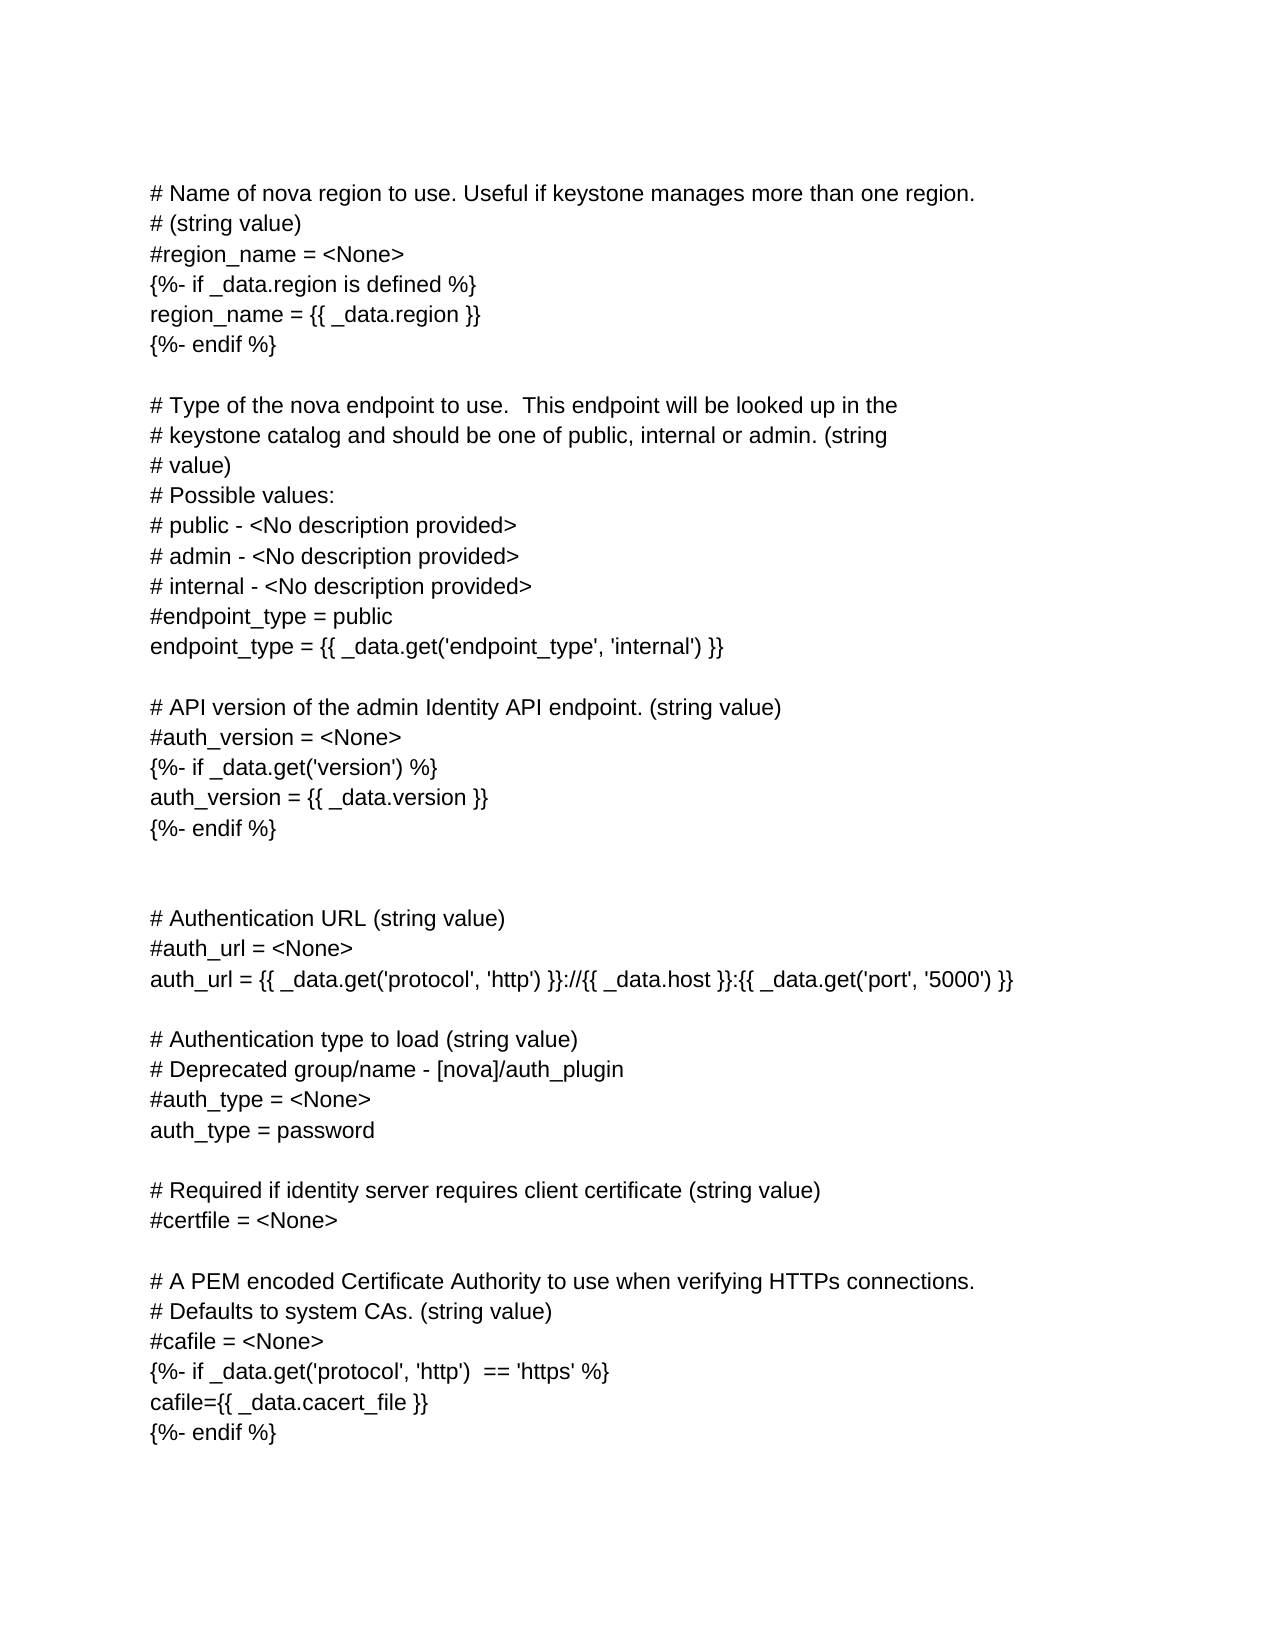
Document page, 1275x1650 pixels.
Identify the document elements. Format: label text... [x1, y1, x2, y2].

text auth_url = {{ _data.get('protocol', 'http') }}://{{ _data.host }}:{{ _data.get('port', '5000') }} [150, 966, 1125, 992]
text # A PEM encoded Certificate Authority to use when verifying HTTPs connections. [150, 1268, 1125, 1294]
text endpoint_type = {{ _data.get('endpoint_type', 'internal') }} [150, 633, 1125, 660]
text # Defaults to system CAs. (string value) [150, 1298, 1125, 1324]
text {%- if _data.region is defined %} [150, 271, 1125, 297]
text #auth_type = <None> [150, 1086, 1125, 1113]
text # Deprecated group/name - [nova]/auth_plugin [150, 1056, 1125, 1083]
text {%- if _data.get('version') %} [150, 754, 1125, 781]
text cafile={{ _data.cacert_file }} [150, 1388, 1125, 1415]
text # admin - <No description provided> [150, 543, 1125, 569]
text {%- endif %} [150, 1419, 1125, 1445]
text auth_type = password [150, 1117, 1125, 1143]
text # API version of the admin Identity API endpoint. (string value) [150, 694, 1125, 720]
text #region_name = <None> [150, 241, 1125, 267]
text # public - <No description provided> [150, 512, 1125, 539]
text # keystone catalog and should be one of public, internal or admin. (string [150, 422, 1125, 448]
text {%- if _data.get('protocol', 'http') == 'https' %} [150, 1358, 1125, 1385]
text # Type of the nova endpoint to use. This endpoint will be looked up in the [150, 392, 1125, 418]
text # (string value) [150, 210, 1125, 237]
text #cafile = <None> [150, 1328, 1125, 1354]
text #auth_version = <None> [150, 724, 1125, 750]
text # Required if identity server requires client certificate (string value) [150, 1177, 1125, 1203]
text #auth_url = <None> [150, 935, 1125, 962]
text # Authentication URL (string value) [150, 905, 1125, 932]
text # internal - <No description provided> [150, 573, 1125, 599]
text auth_version = {{ _data.version }} [150, 784, 1125, 811]
text {%- endif %} [150, 814, 1125, 841]
text # Authentication type to load (string value) [150, 1026, 1125, 1052]
text # value) [150, 452, 1125, 478]
text region_name = {{ _data.region }} [150, 301, 1125, 327]
text #certfile = <None> [150, 1207, 1125, 1234]
text # Possible values: [150, 482, 1125, 509]
text # Name of nova region to use. Useful if keystone manages more than one region. [150, 180, 1125, 207]
text {%- endif %} [150, 331, 1125, 358]
text #endpoint_type = public [150, 603, 1125, 629]
